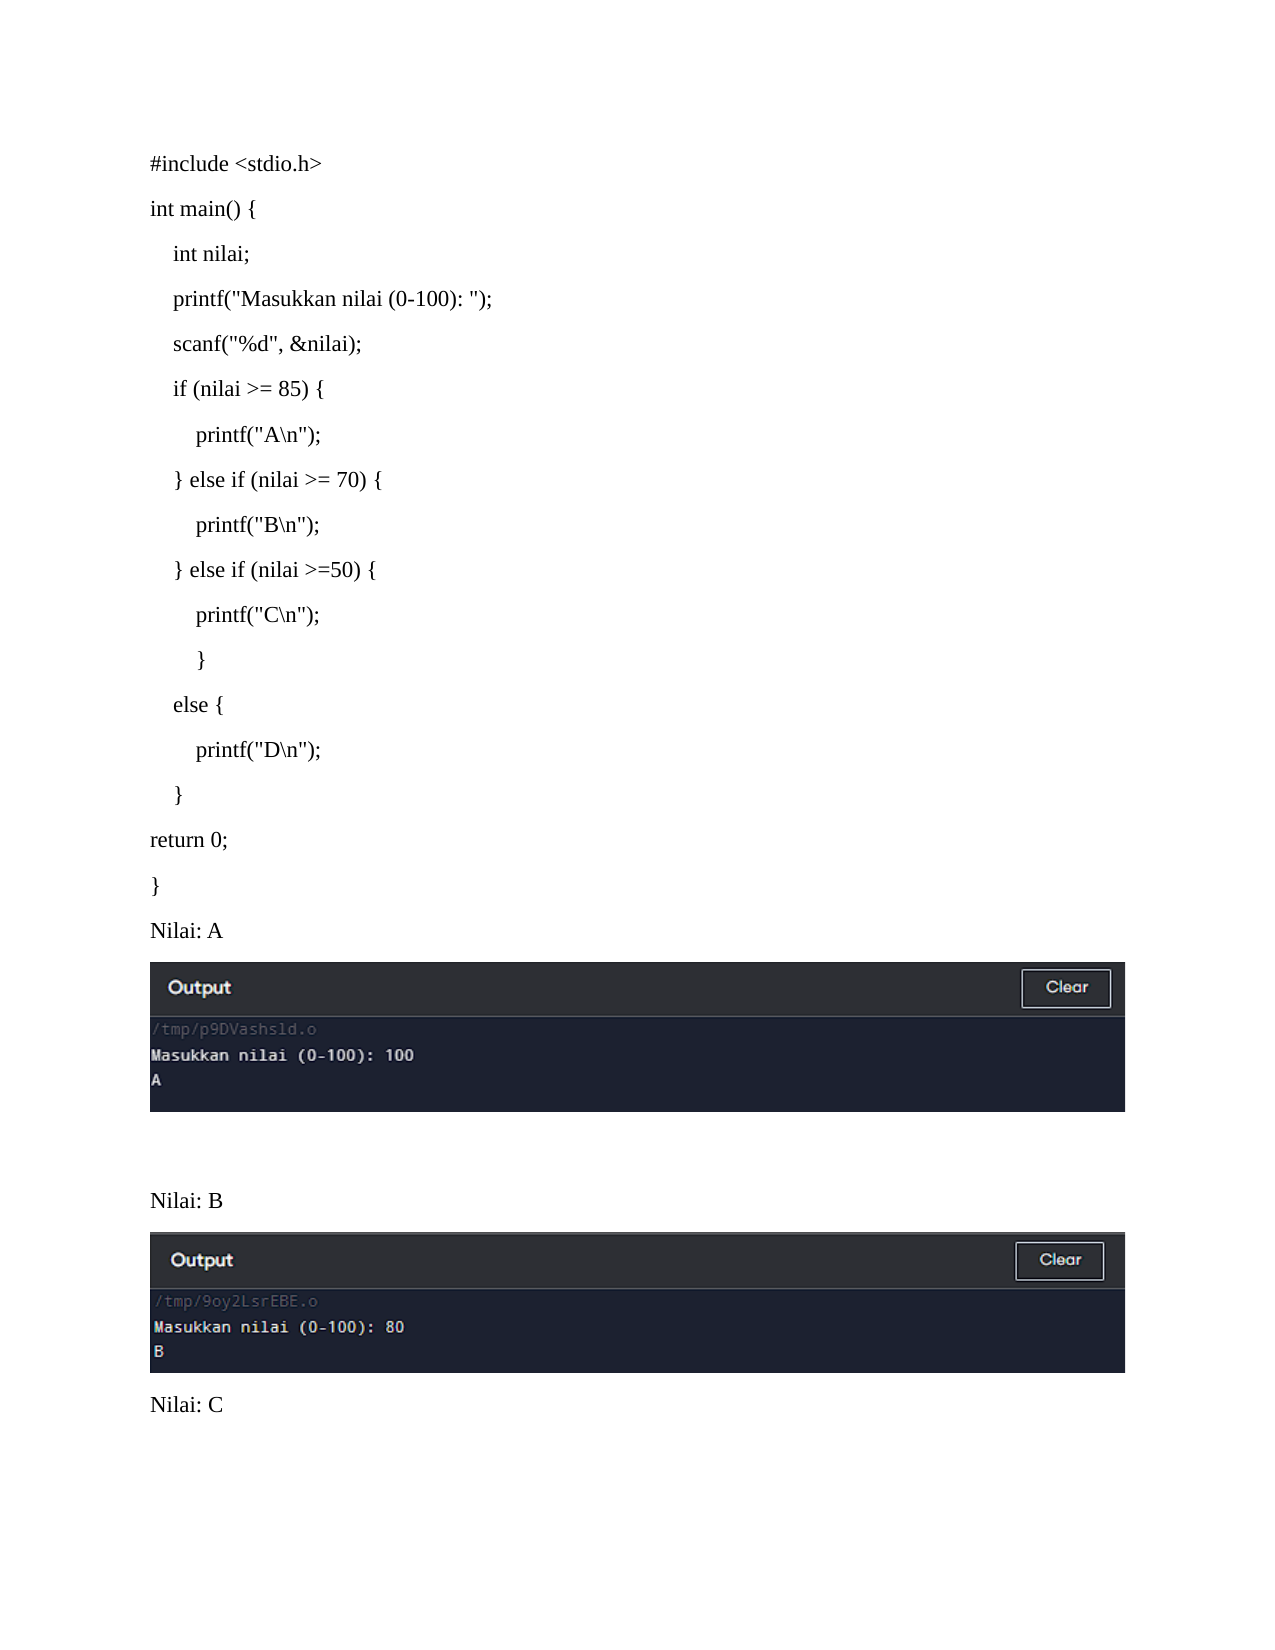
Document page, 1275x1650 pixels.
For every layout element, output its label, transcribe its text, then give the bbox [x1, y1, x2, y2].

text Nilai: B [150, 1187, 1125, 1214]
text scanf("%d", &nilai); [150, 330, 1125, 357]
text return 0; [150, 827, 1125, 853]
text } [150, 646, 1125, 672]
text #include <stdio.h> [150, 150, 1125, 176]
text if (nilai >= 85) { [150, 376, 1125, 402]
text printf("Masukkan nilai (0-100): "); [150, 285, 1125, 312]
picture [150, 962, 1125, 1112]
text printf("C\n"); [150, 601, 1125, 627]
text printf("B\n"); [150, 511, 1125, 537]
text Nilai: C [150, 1392, 1125, 1418]
text Nilai: A [150, 917, 1125, 943]
text } [150, 872, 1125, 898]
text int nilai; [150, 240, 1125, 267]
text printf("D\n"); [150, 736, 1125, 763]
picture [150, 1232, 1125, 1373]
text else { [150, 691, 1125, 718]
text printf("A\n"); [150, 421, 1125, 447]
text int main() { [150, 195, 1125, 221]
text } [150, 781, 1125, 808]
text } else if (nilai >=50) { [150, 556, 1125, 582]
text } else if (nilai >= 70) { [150, 466, 1125, 492]
